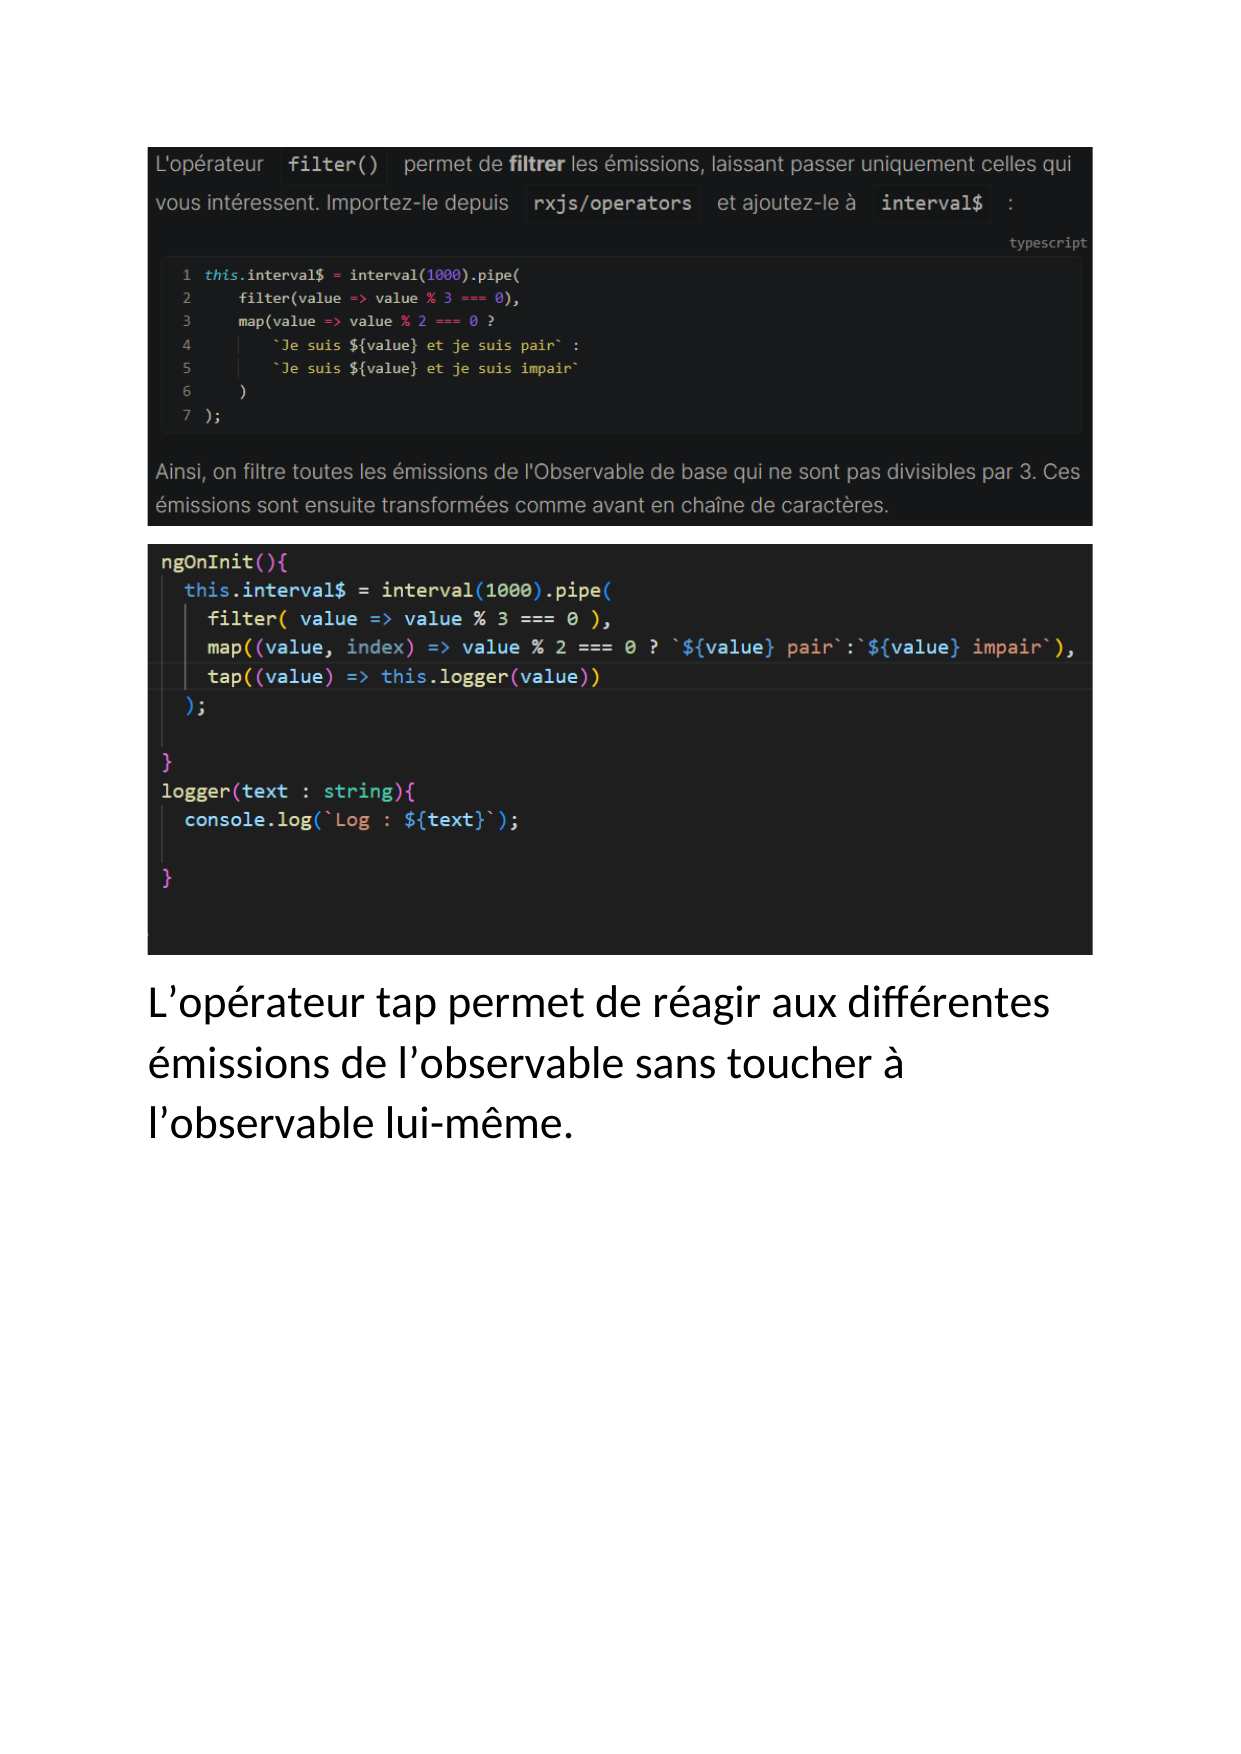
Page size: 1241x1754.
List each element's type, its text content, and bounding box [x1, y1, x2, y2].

picture [147, 544, 1093, 955]
picture [147, 147, 1093, 526]
text L’opérateur tap permet de réagir aux différentes émissions de l’observable sans toucher à l’observable lui-même. [148, 973, 1093, 1150]
